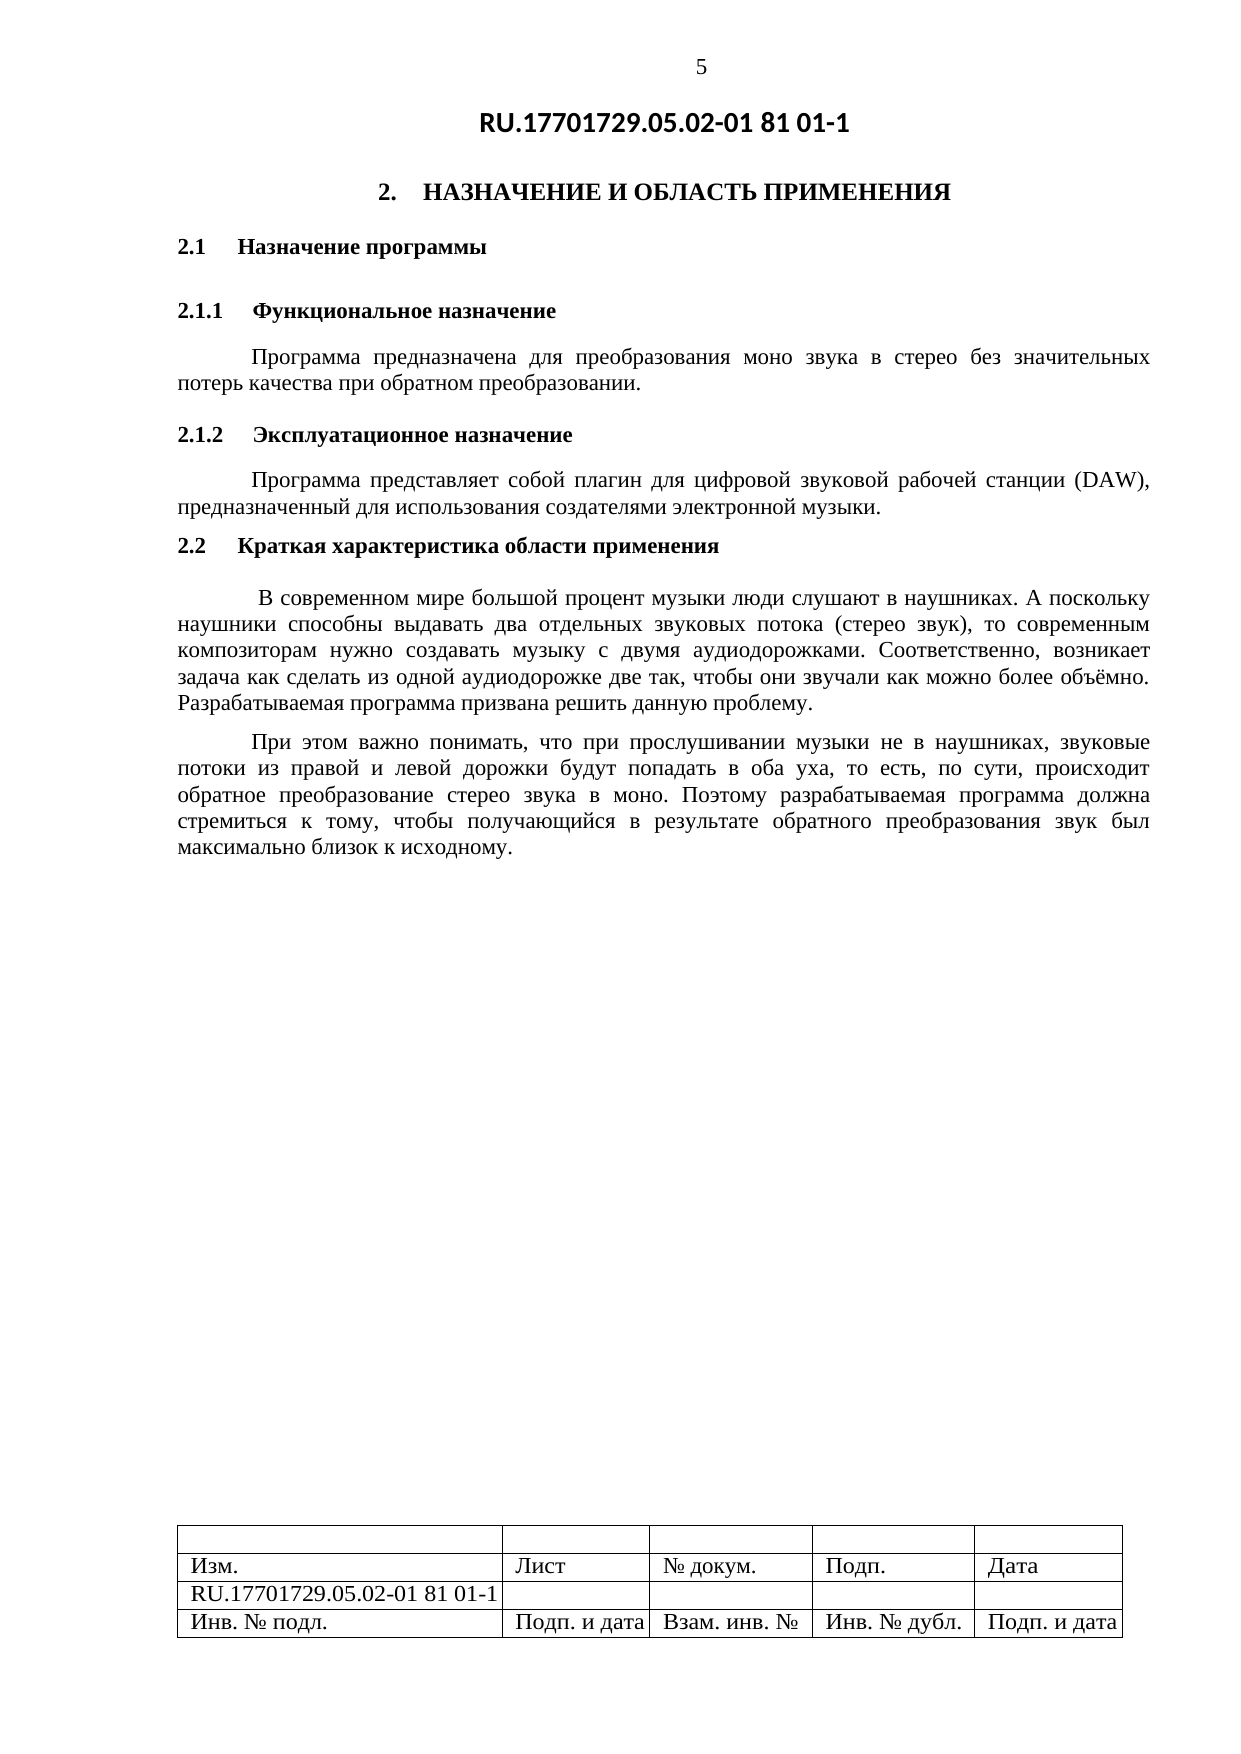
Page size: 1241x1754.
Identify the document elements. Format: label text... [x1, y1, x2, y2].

text При этом важно понимать, что при прослушивании музыки не в наушниках, звуковые потоки из правой и левой дорожки будут попадать в оба уха, то есть, по сути, происходит обратное преобразование стерео звука в моно. Поэтому разрабатываемая программа должна стремиться к тому, чтобы получающийся в результате обратного преобразования звук был максимально близок к исходному. [177, 728, 1152, 860]
text В современном мире большой процент музыки люди слушают в наушниках. А поскольку наушники способны выдавать два отдельных звуковых потока (стерео звук), то современным композиторам нужно создавать музыку с двумя аудиодорожками. Соответственно, возникает задача как сделать из одной аудиодорожке две так, чтобы они звучали как можно более объёмно. Разрабатываемая программа призвана решить данную проблему. [177, 584, 1152, 716]
subtitle Эксплуатационное назначение [177, 421, 1152, 447]
subtitle Функциональное назначение [177, 297, 1152, 324]
subtitle Назначение программы [177, 233, 1152, 259]
subtitle НАЗНАЧЕНИЕ И ОБЛАСТЬ ПРИМЕНЕНИЯ [177, 177, 1152, 206]
subtitle Краткая характеристика области применения [177, 532, 1152, 558]
text Программа предназначена для преобразования моно звука в стерео без значительных потерь качества при обратном преобразовании. [177, 343, 1152, 396]
text Программа представляет собой плагин для цифровой звуковой рабочей станции (DAW), предназначенный для использования создателями электронной музыки. [177, 467, 1152, 519]
